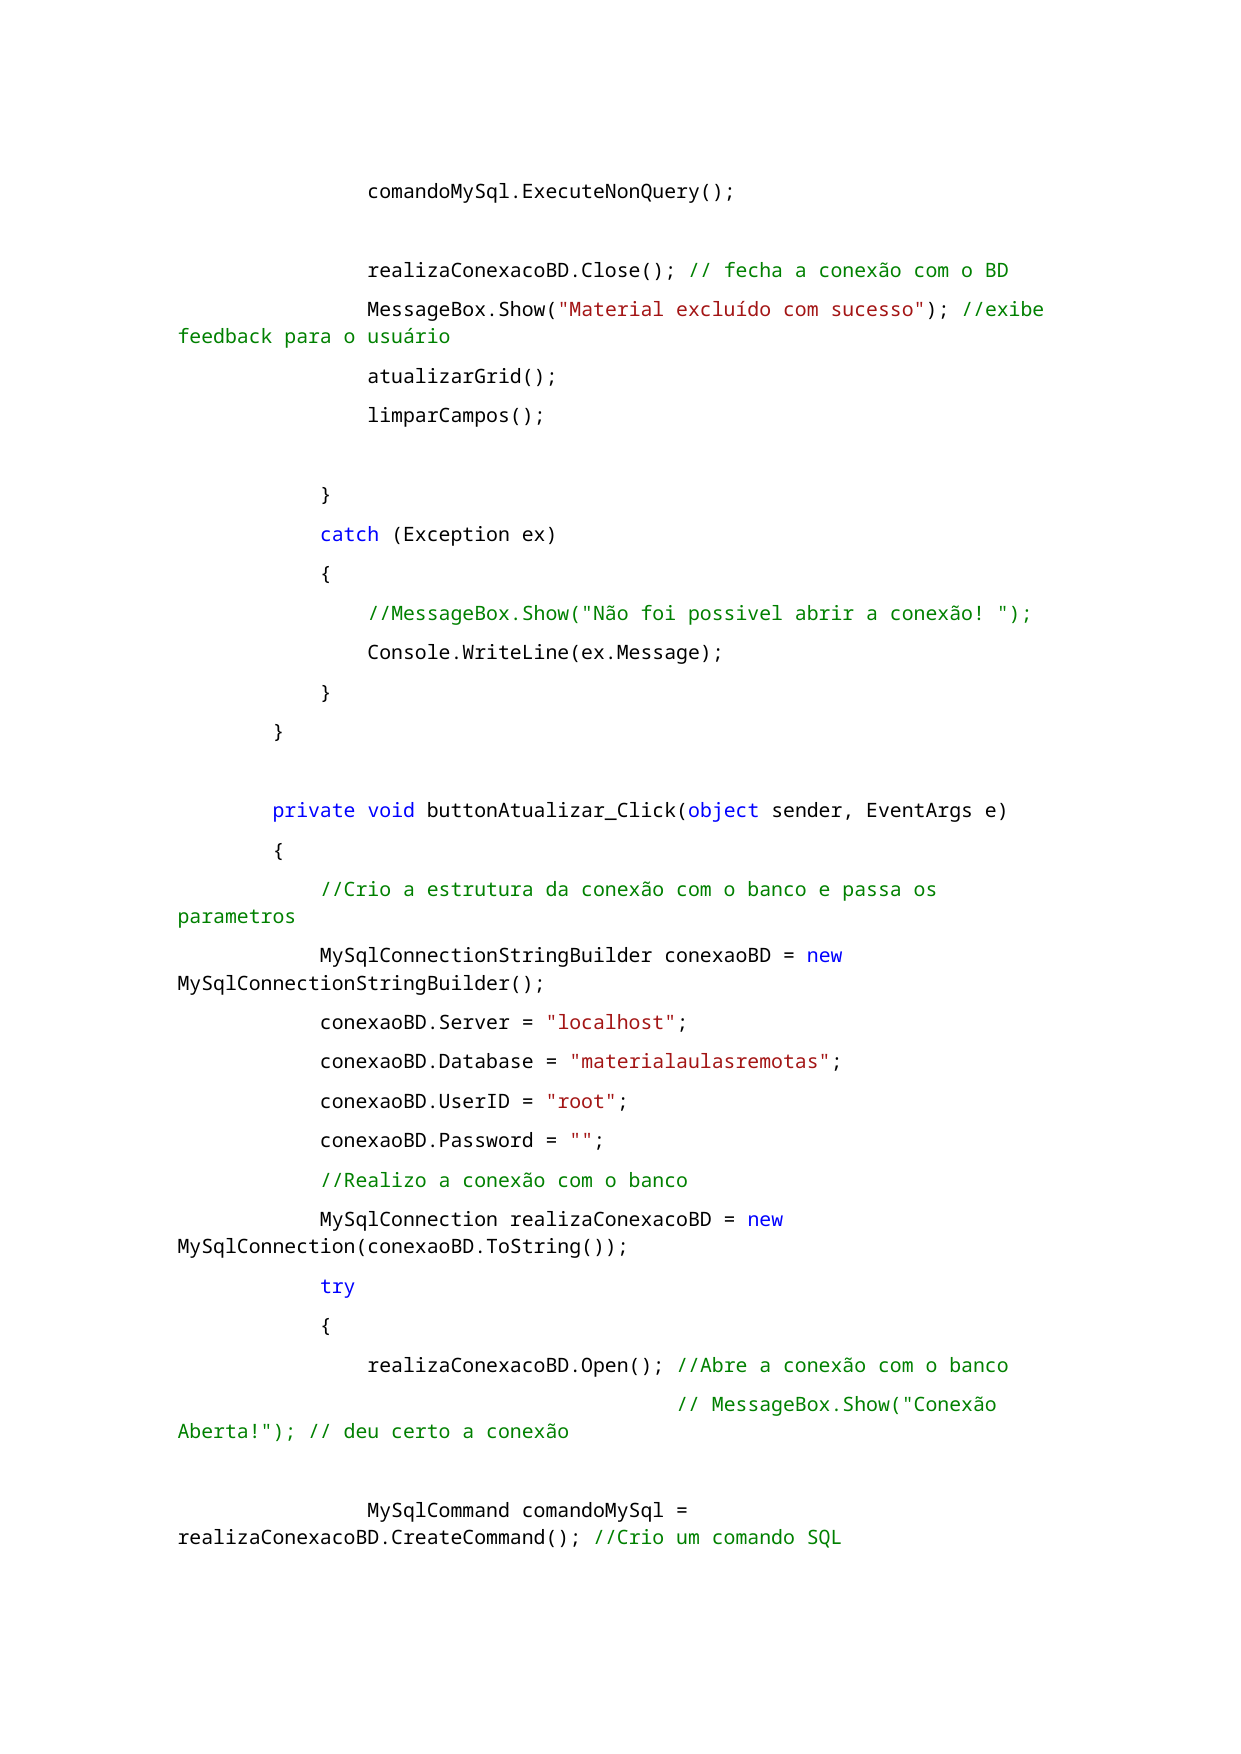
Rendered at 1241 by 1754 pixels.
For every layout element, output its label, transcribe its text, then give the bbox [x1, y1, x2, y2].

text try [177, 1272, 1063, 1299]
text // MessageBox.Show("Conexão Aberta!"); // deu certo a conexão [177, 1391, 1063, 1444]
text } [177, 717, 1063, 744]
text Console.WriteLine(ex.Message); [177, 638, 1063, 665]
text //MessageBox.Show("Não foi possivel abrir a conexão! "); [177, 599, 1063, 626]
text //Realizo a conexão com o banco [177, 1166, 1063, 1193]
text //Crio a estrutura da conexão com o banco e passa os parametros [177, 875, 1063, 929]
text realizaConexacoBD.Open(); //Abre a conexão com o banco [177, 1351, 1063, 1378]
text conexaoBD.Password = ""; [177, 1127, 1063, 1154]
text catch (Exception ex) [177, 520, 1063, 547]
text } [177, 678, 1063, 705]
text MessageBox.Show("Material excluído com sucesso"); //exibe feedback para o usuário [177, 296, 1063, 349]
text comandoMySql.ExecuteNonQuery(); [177, 177, 1063, 204]
text MySqlCommand comandoMySql = realizaConexacoBD.CreateCommand(); //Crio um comando SQL [177, 1496, 1063, 1550]
text realizaConexacoBD.Close(); // fecha a conexão com o BD [177, 256, 1063, 283]
text { [177, 559, 1063, 586]
text private void buttonAtualizar_Click(object sender, EventArgs e) [177, 796, 1063, 823]
text { [177, 1312, 1063, 1338]
text conexaoBD.Database = "materialaulasremotas"; [177, 1048, 1063, 1075]
text atualizarGrid(); [177, 362, 1063, 389]
text conexaoBD.UserID = "root"; [177, 1087, 1063, 1114]
text conexaoBD.Server = "localhost"; [177, 1008, 1063, 1035]
text MySqlConnectionStringBuilder conexaoBD = new MySqlConnectionStringBuilder(); [177, 942, 1063, 996]
text MySqlConnection realizaConexacoBD = new MySqlConnection(conexaoBD.ToString()); [177, 1206, 1063, 1259]
text } [177, 481, 1063, 507]
text { [177, 836, 1063, 863]
text limparCampos(); [177, 402, 1063, 428]
